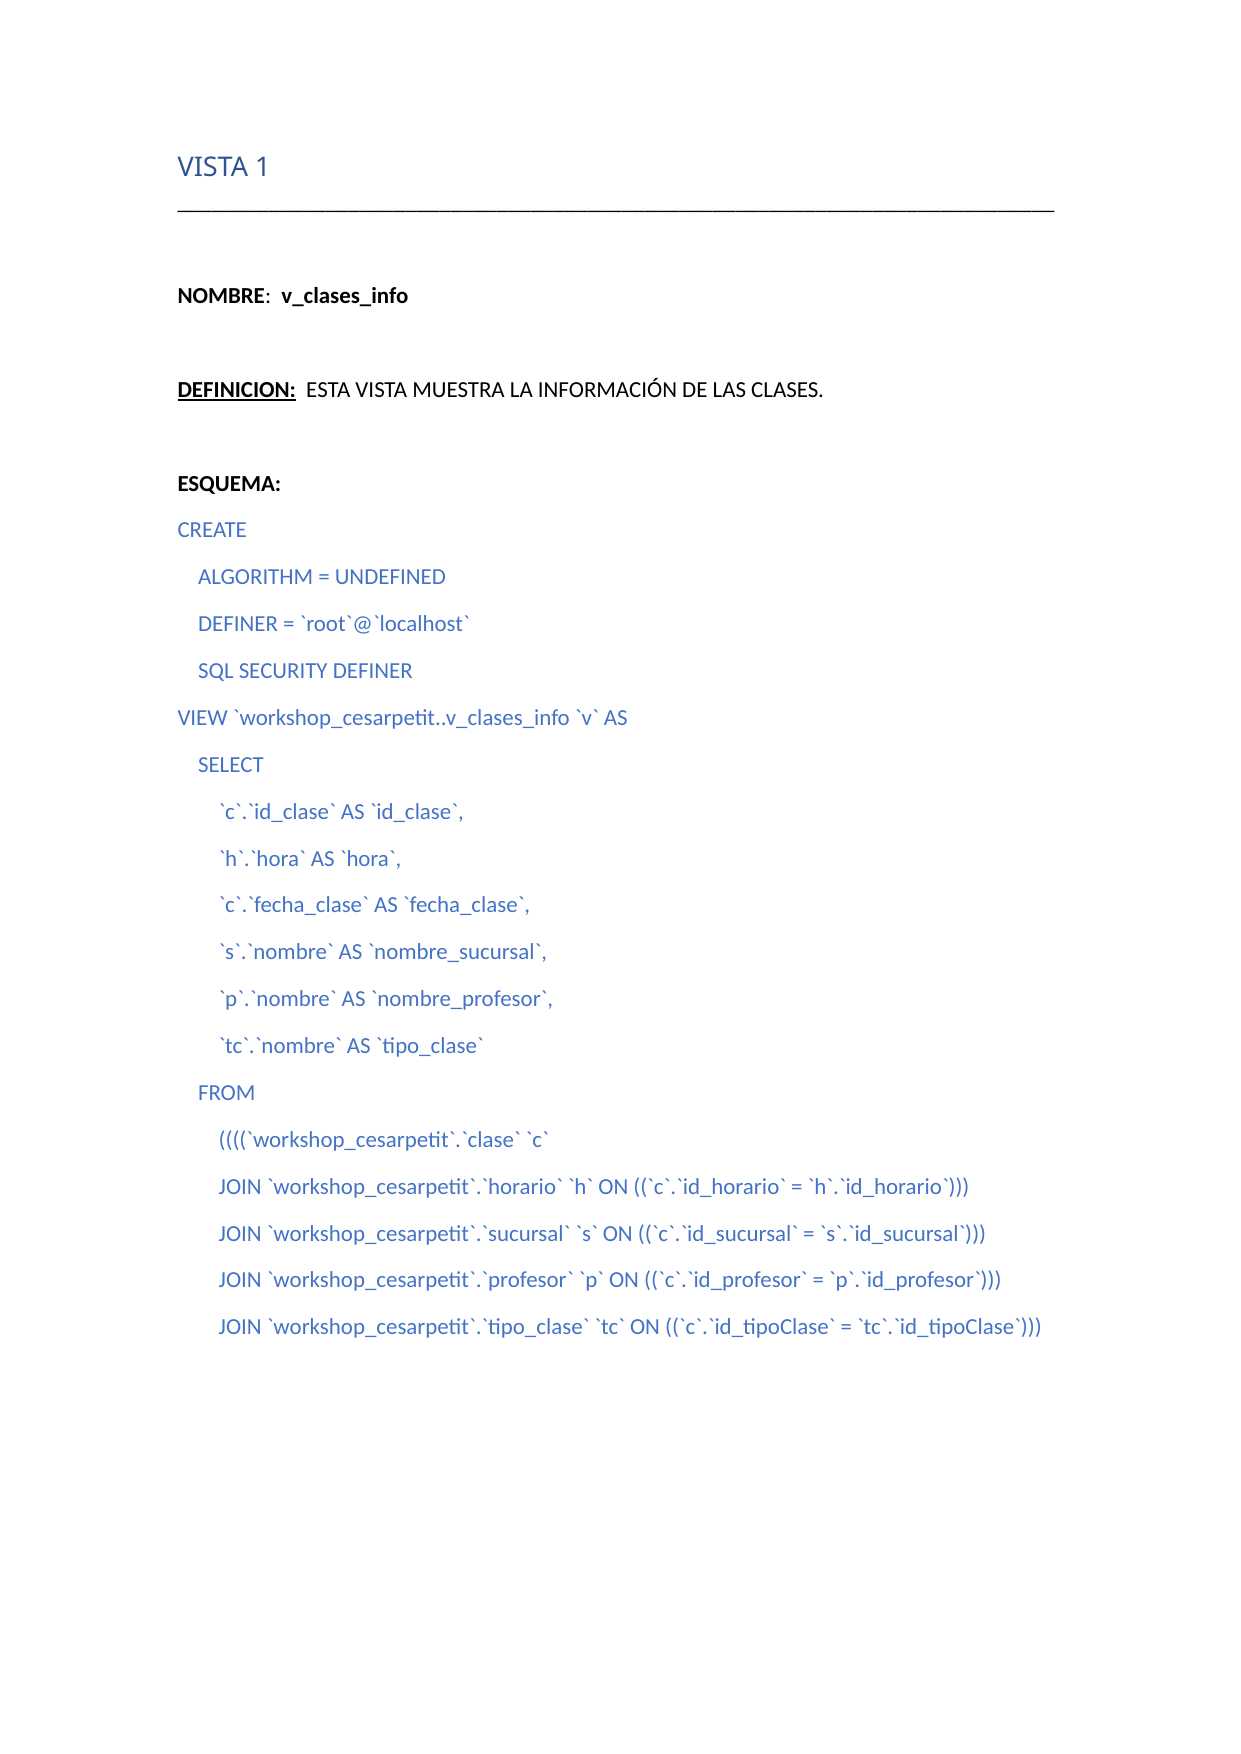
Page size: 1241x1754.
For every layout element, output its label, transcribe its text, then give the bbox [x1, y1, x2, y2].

text FROM [177, 1078, 1063, 1106]
text JOIN `workshop_cesarpetit`.`tipo_clase` `tc` ON ((`c`.`id_tipoClase` = `tc`.`id_tipoClase`))) [177, 1312, 1063, 1340]
text VIEW `workshop_cesarpetit..v_clases_info `v` AS [177, 703, 1063, 731]
text ESQUEMA: [177, 469, 1063, 497]
text SELECT [177, 750, 1063, 778]
text CREATE [177, 516, 1063, 543]
text JOIN `workshop_cesarpetit`.`sucursal` `s` ON ((`c`.`id_sucursal` = `s`.`id_sucursal`))) [177, 1219, 1063, 1247]
text _____________________________________________________________________________ [177, 187, 1063, 215]
text JOIN `workshop_cesarpetit`.`profesor` `p` ON ((`c`.`id_profesor` = `p`.`id_profesor`))) [177, 1266, 1063, 1293]
subtitle VISTA 1 [177, 148, 1063, 184]
text DEFINICION: ESTA VISTA MUESTRA LA INFORMACIÓN DE LAS CLASES. [177, 375, 1063, 403]
text JOIN `workshop_cesarpetit`.`horario` `h` ON ((`c`.`id_horario` = `h`.`id_horario`))) [177, 1172, 1063, 1200]
text ALGORITHM = UNDEFINED [177, 562, 1063, 590]
text `h`.`hora` AS `hora`, [177, 844, 1063, 872]
text `c`.`id_clase` AS `id_clase`, [177, 797, 1063, 825]
text `s`.`nombre` AS `nombre_sucursal`, [177, 937, 1063, 965]
text `p`.`nombre` AS `nombre_profesor`, [177, 984, 1063, 1012]
text ((((`workshop_cesarpetit`.`clase` `c` [177, 1125, 1063, 1153]
text NOMBRE: v_clases_info [177, 281, 1063, 309]
text DEFINER = `root`@`localhost` [177, 609, 1063, 637]
text `tc`.`nombre` AS `tipo_clase` [177, 1031, 1063, 1059]
text `c`.`fecha_clase` AS `fecha_clase`, [177, 891, 1063, 918]
text SQL SECURITY DEFINER [177, 656, 1063, 684]
